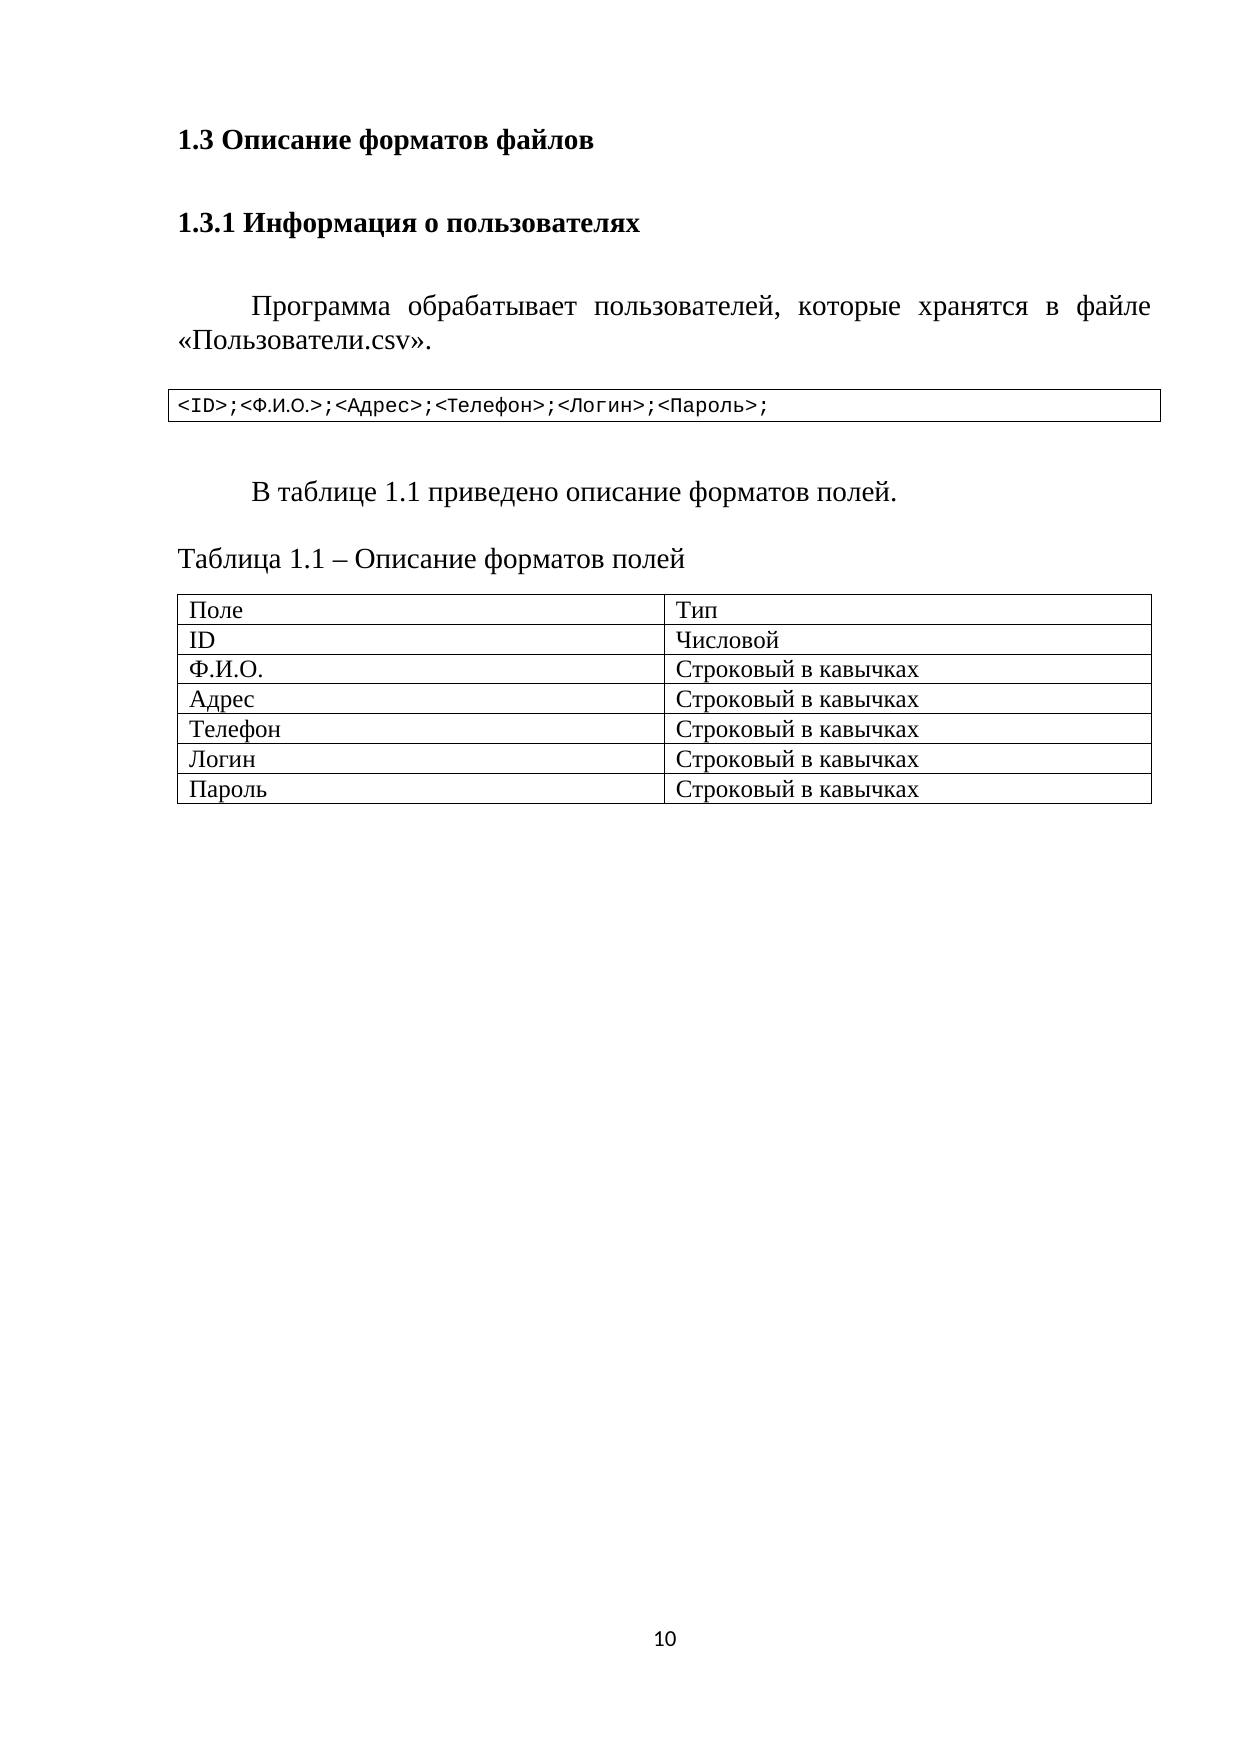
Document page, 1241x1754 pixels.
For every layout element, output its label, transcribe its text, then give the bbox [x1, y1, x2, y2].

table_cell Адрес [178, 684, 664, 713]
table_cell Строковый в кавычках [665, 684, 1151, 713]
text В таблице 1.1 приведено описание форматов полей. [177, 474, 1152, 507]
table_cell Логин [178, 744, 664, 773]
text <ID>;<Ф.И.О.>;<Адрес>;<Телефон>;<Логин>;<Пароль>; [169, 390, 1160, 421]
table_header Тип [665, 595, 1151, 624]
table_cell Ф.И.О. [178, 655, 664, 683]
subtitle 1.3.1 Информация о пользователях [177, 205, 1152, 239]
table_cell ID [178, 625, 664, 653]
table_cell Строковый в кавычках [665, 744, 1151, 773]
table_cell Строковый в кавычках [665, 655, 1151, 683]
table_cell Строковый в кавычках [665, 714, 1151, 743]
table_header Поле [178, 595, 664, 624]
table_cell Телефон [178, 714, 664, 743]
table_cell Пароль [178, 774, 664, 802]
text Программа обрабатывает пользователей, которые хранятся в файле «Пользователи.csv». [177, 288, 1152, 355]
subtitle 1.3 Описание форматов файлов [177, 122, 1152, 156]
table_cell Строковый в кавычках [665, 774, 1151, 802]
text Таблица 1.1 – Описание форматов полей [177, 541, 1152, 574]
table_cell Числовой [665, 625, 1151, 653]
